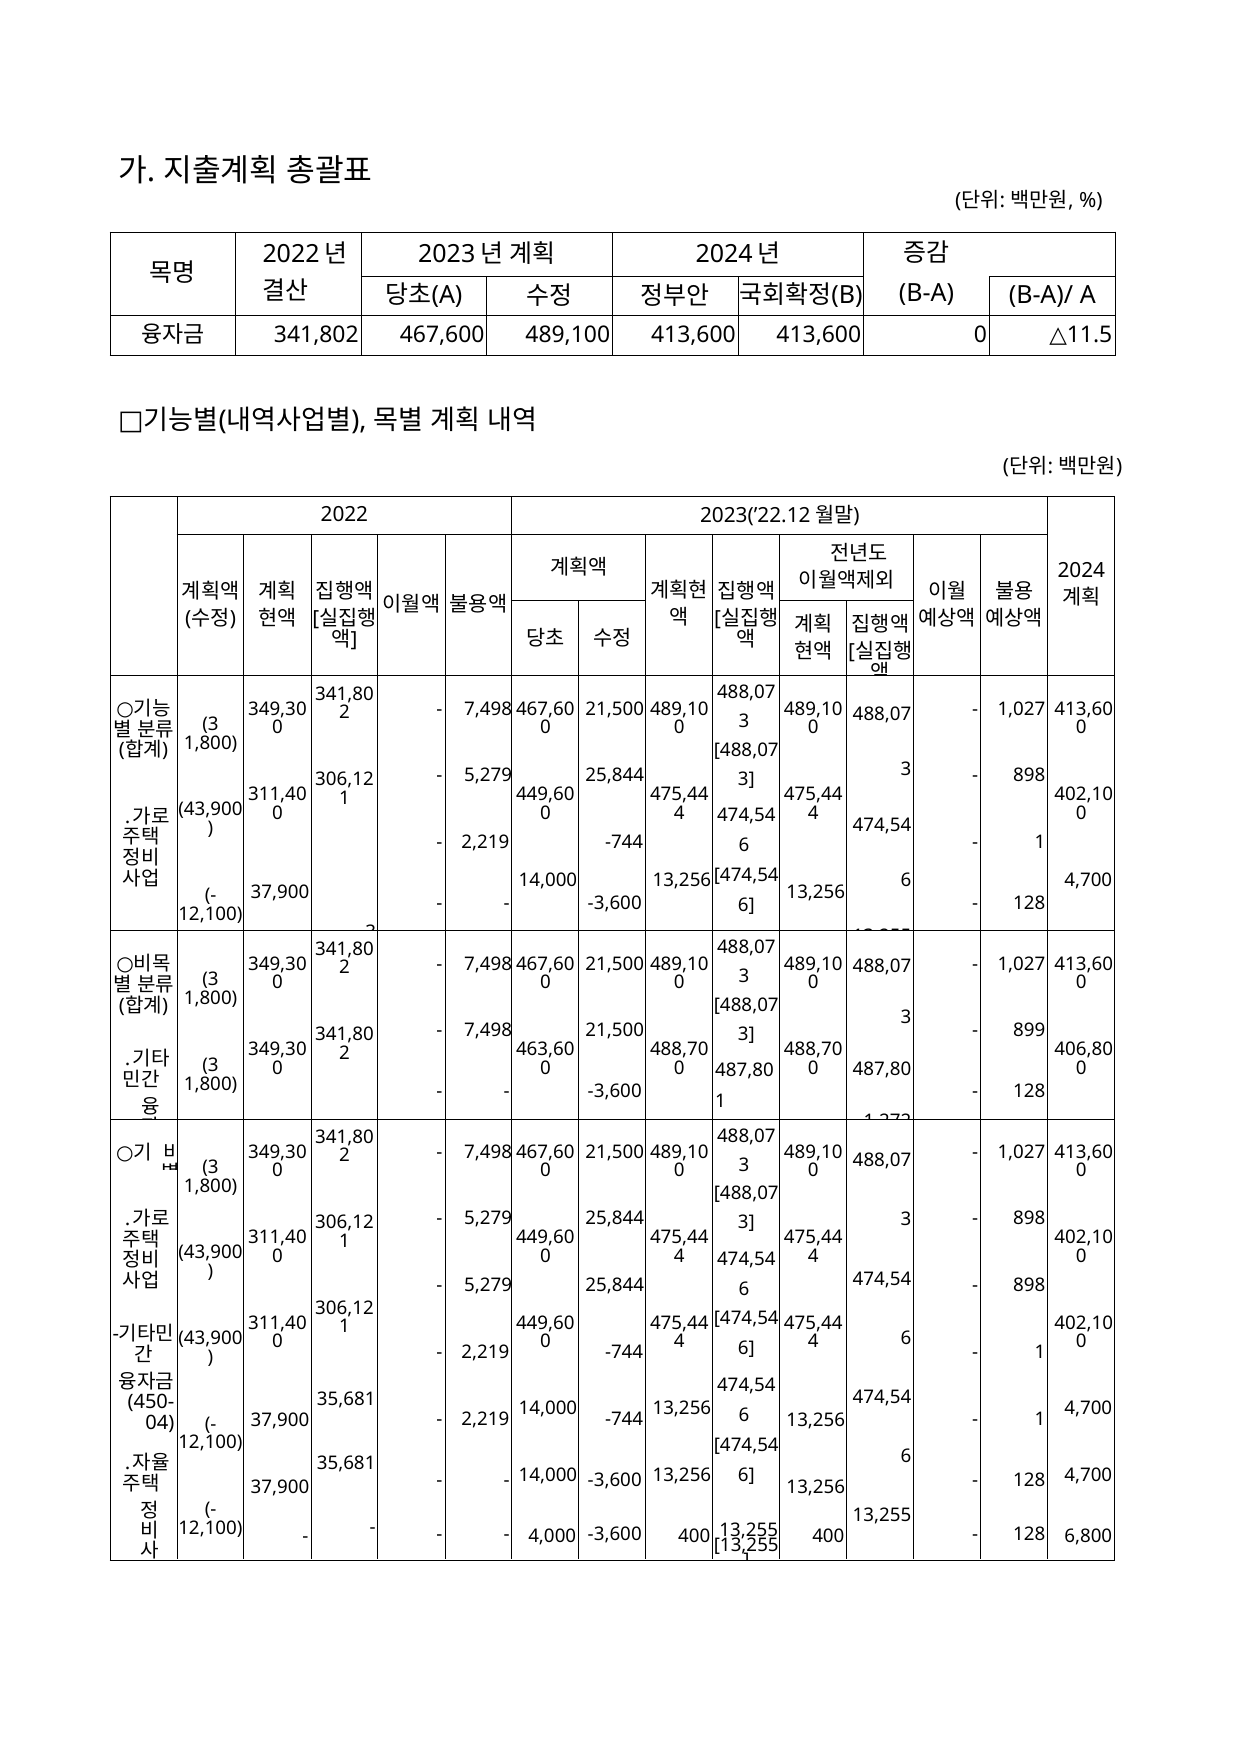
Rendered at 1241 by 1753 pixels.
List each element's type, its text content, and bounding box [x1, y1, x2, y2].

table_cell 489,100 [487, 316, 612, 355]
table_header 2023년 계획 [362, 233, 612, 276]
table_cell 489,100 475,444 475,444 13,256 13,256 400 400 [780, 1120, 846, 1559]
table_cell 413,600 [739, 316, 863, 355]
table_cell 21,500 21,500 -3,600 [579, 931, 645, 1119]
table_cell (B-A)/ A [990, 277, 1115, 315]
table_cell 불용액 [446, 535, 511, 675]
table_cell (31,800) (31,800) - [178, 931, 243, 1119]
table_cell 집행액 [실집행액 [713, 535, 779, 675]
table_header 2023(’22.12월말) [512, 497, 1047, 534]
table_cell 정부안 [613, 277, 738, 315]
table_cell 349,300 311,400 37,900 - [244, 676, 311, 930]
table_cell 계획 현액 [244, 535, 311, 675]
table_header 2022 [178, 497, 511, 534]
text □기능별(내역사업별), 목별 계획 내역 [118, 408, 1124, 435]
table_cell 수정 [579, 601, 645, 675]
table_cell 489,100 475,444 13,256 400 [780, 676, 846, 930]
table_cell (31,800) (43,900) (-12,100) - [178, 676, 243, 930]
table_header 2024년 [613, 233, 863, 276]
table_cell 341,802 [236, 316, 361, 355]
table_cell 1,027 898 898 1 1 128 128 [981, 1120, 1047, 1559]
text (단위: 백만원) [118, 456, 1122, 477]
table_cell 413,600 402,100 402,100 4,700 4,700 6,800 6,800 [1048, 1120, 1114, 1559]
table_cell 489,100 475,444 475,444 13,256 13,256 400 400 [646, 1120, 712, 1559]
table_cell 7,498 5,279 5,279 2,219 2,219 - - [446, 1120, 511, 1559]
table_cell 467,600 449,600 14,000 4,000 [512, 676, 578, 930]
text 가. 지출계획 총괄표 (단위: 백만원, %) [118, 160, 1124, 213]
table_cell 집행액 [실집행액] [312, 535, 377, 675]
table_cell 당초 [512, 601, 578, 675]
table_cell 488,073 [488,073] 487,801 [487,801] 272 [272] [713, 931, 779, 1119]
table_cell 전년도 이월액제외 [780, 535, 913, 600]
table_cell 341,802 341,802 - [312, 931, 377, 1119]
table_cell 341,802 306,121 35,681- [312, 676, 377, 930]
table_cell 488,073 474,546 474,546 13,255 13,255 272 [272] 272 [272] [847, 1120, 913, 1559]
table_header [989, 233, 1115, 276]
table_cell 불용 예상액 [981, 535, 1047, 675]
table_cell 7,498 7,498 - [446, 931, 511, 1119]
table_cell 계획액 [512, 535, 645, 600]
table_header 2024계획 [1048, 497, 1114, 675]
table_cell 467,600 [362, 316, 486, 355]
table_cell 수정 [487, 277, 612, 315]
table_cell 413,600 [613, 316, 738, 355]
table_cell (B-A) [864, 276, 989, 315]
table_cell - - - [914, 931, 980, 1119]
table_cell 488,073 [488,073] 474,546 [474,546] 13,255 [13,255] 272 [272] [713, 676, 779, 930]
table_cell - - - - [378, 676, 445, 930]
table_header 2022년 결산 [236, 233, 361, 315]
table_cell - - - [378, 931, 445, 1119]
table_cell 계획 현액 [780, 601, 846, 675]
table_cell - - - - [914, 676, 980, 930]
table_cell 7,498 5,279 2,219 - [446, 676, 511, 930]
table_cell 국회확정(B) [739, 277, 863, 315]
table_cell 489,100 475,444 13,256 400 [646, 676, 712, 930]
table_cell 341,802 306,121 306,121 35,681 35,681- - [312, 1120, 377, 1559]
table_cell ○비목별 분류(합계) ․기타민간 융자금(450-04) ․이차보전금 (320-05) [111, 931, 177, 1119]
table_cell 1,027 898 1 128 [981, 676, 1047, 930]
table_cell 488,073 487,801 272 [272] [847, 931, 913, 1119]
table_cell 349,300 311,400 311,400 37,900 37,900 - - [244, 1120, 311, 1559]
table_header 증감 [864, 233, 989, 276]
table_cell 413,600 406,800 6,800 [1048, 931, 1114, 1119]
table_cell 488,073 474,546 13,255 272 [272] [847, 676, 913, 930]
table_cell 집행액 [실집행액 [847, 601, 913, 675]
table_cell 계획현액 [646, 535, 712, 675]
table_cell 21,500 25,844 25,844 -744 -744 -3,600 -3,600 [579, 1120, 645, 1559]
table_cell - - - - - - - [378, 1120, 445, 1559]
table_cell ○기능별 분류(합계) ․가로주택정비사업 ․자율주택정비사업 ․이차보전지원 [111, 676, 177, 930]
table_header [111, 497, 177, 675]
table_cell 1,027 899 128 [981, 931, 1047, 1119]
table_cell 이월액 [378, 535, 445, 675]
table_cell - - - - - - - [914, 1120, 980, 1559]
table_header 목명 [111, 233, 235, 315]
table_cell ․가로주택정비사업 -기타민간 융자금(450-04) ․자율주택 정비사업 -기타민간 융자금(450-04) ․이차보전지원 -이차보전금( 3 2 0-0 5 ) [111, 1120, 177, 1559]
table_cell 계획액 (수정) [178, 535, 243, 675]
table_cell 0 [864, 316, 989, 355]
table_cell 413,600 402,100 4,700 6,800 [1048, 676, 1114, 930]
table_cell 489,100 488,700 400 [780, 931, 846, 1119]
table_cell (31,800) (43,900) (43,900) (-12,100) (-12,100) - - [178, 1120, 243, 1559]
table_cell 488,073 [488,073] 474,546 [474,546] 474,546 [474,546] 13,255 [13,255] 13,255 [13,255] 272 [272] 272 [272] [713, 1120, 779, 1559]
table_cell 이월 예상액 [914, 535, 980, 675]
table_cell 467,600 463,600 4,000 [512, 931, 578, 1119]
table_cell 489,100 488,700 400 [646, 931, 712, 1119]
table_cell 21,500 25,844 -744 -3,600 [579, 676, 645, 930]
table_cell 467,600 449,600 449,600 14,000 14,000 4,000 4,000 [512, 1120, 578, 1559]
table_cell 349,300 349,300 - [244, 931, 311, 1119]
table_cell △11.5 [990, 316, 1115, 355]
table_cell 당초(A) [362, 277, 486, 315]
table_cell 융자금 [111, 316, 235, 355]
